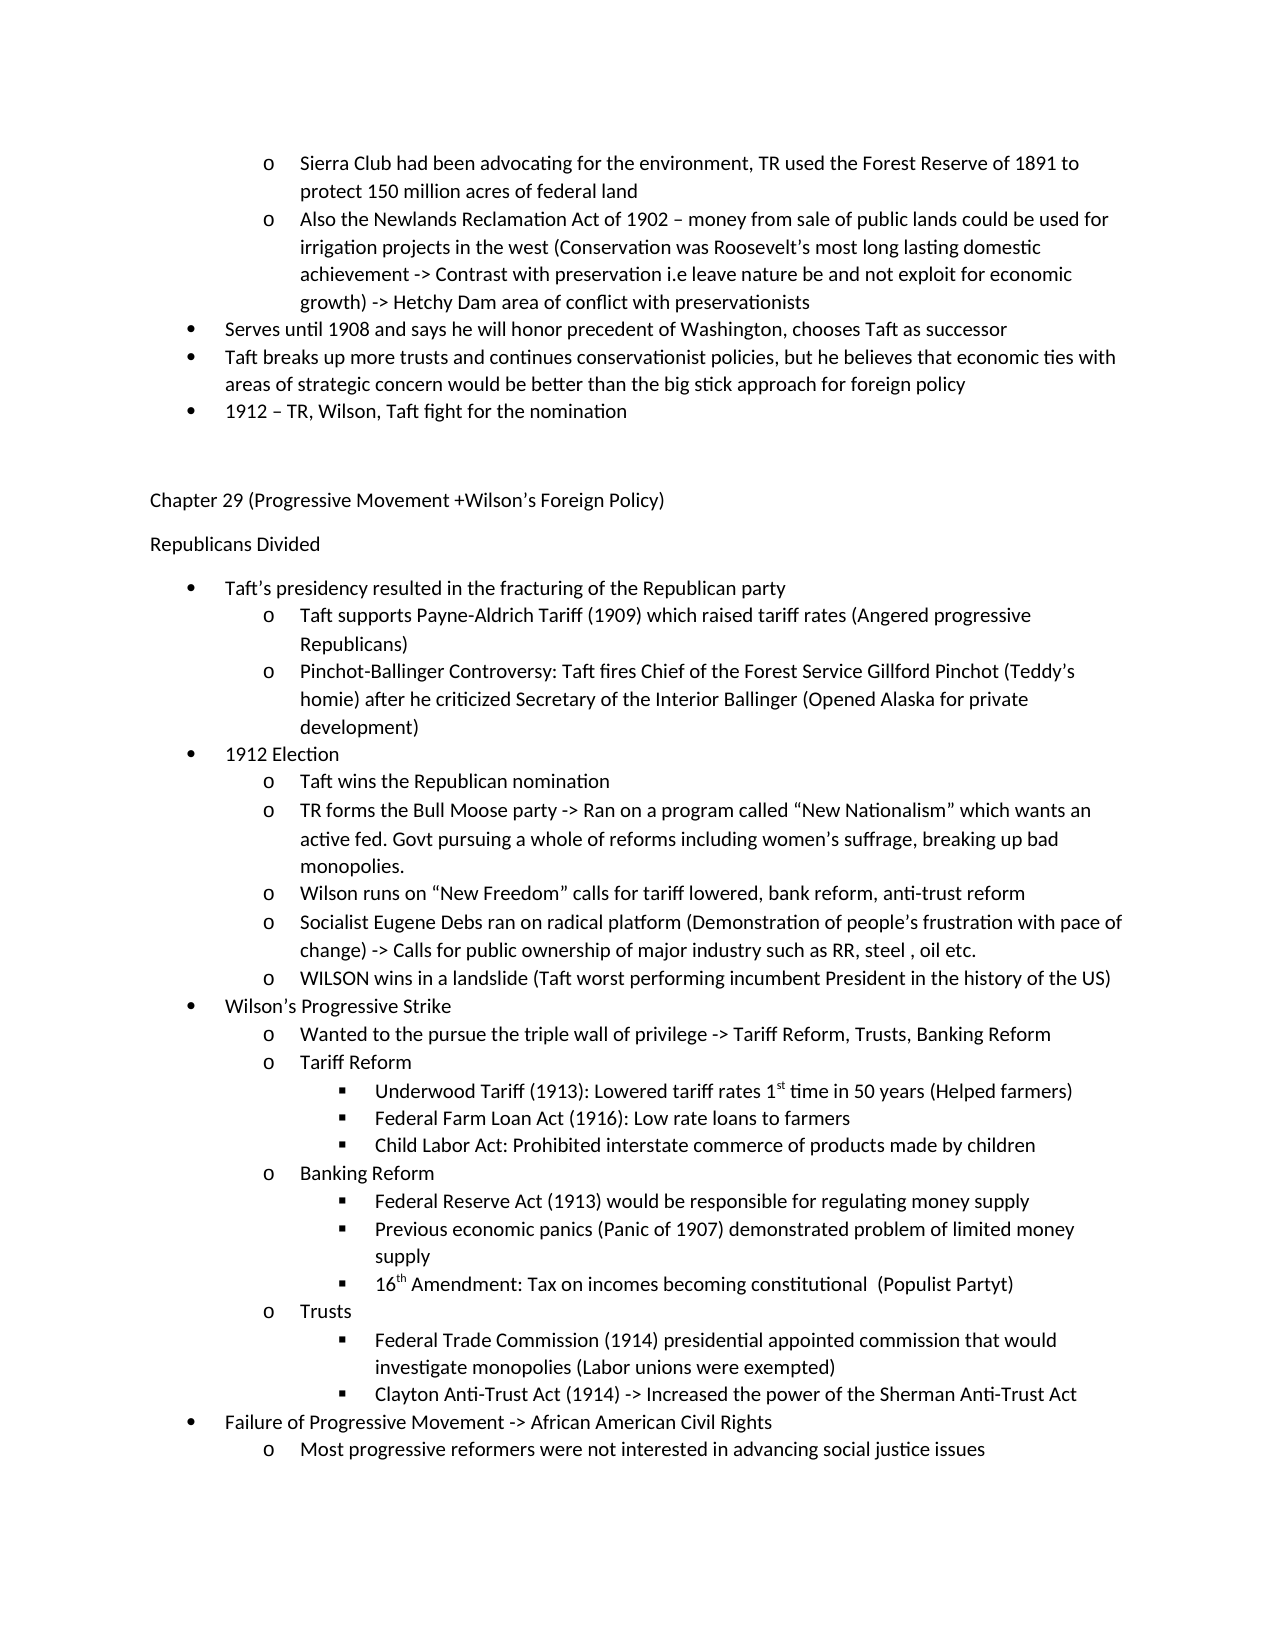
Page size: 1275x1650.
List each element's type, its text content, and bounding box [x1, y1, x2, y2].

list Banking Reform [262, 1160, 1125, 1187]
list Wilson’s Progressive Strike [187, 993, 1125, 1019]
list Federal Reserve Act (1913) would be responsible for regulating money supply [337, 1189, 1125, 1214]
list Taft wins the Republican nomination [262, 769, 1125, 795]
list Pinchot-Ballinger Controversy: Taft fires Chief of the Forest Service Gillford Pinchot (Teddy’s homie) after he criticized Secretary of the Interior Ballinger (Opened Alaska for private development) [262, 658, 1125, 739]
list 16th Amendment: Tax on incomes becoming constitutional (Populist Partyt) [337, 1271, 1125, 1296]
list Child Labor Act: Prohibited interstate commerce of products made by children [337, 1133, 1125, 1158]
list 1912 Election [187, 741, 1125, 767]
list Previous economic panics (Panic of 1907) demonstrated problem of limited money supply [337, 1216, 1125, 1269]
list 1912 – TR, Wilson, Taft fight for the nomination [187, 399, 1125, 424]
list Failure of Progressive Movement -> African American Civil Rights [187, 1409, 1125, 1434]
list Taft breaks up more trusts and continues conservationist policies, but he believes that economic ties with areas of strategic concern would be better than the big stick approach for foreign policy [187, 344, 1125, 397]
list Underwood Tariff (1913): Lowered tariff rates 1st time in 50 years (Helped farmers) [337, 1078, 1125, 1103]
list TR forms the Bull Moose party -> Ran on a program called “New Nationalism” which wants an active fed. Govt pursuing a whole of reforms including women’s suffrage, breaking up bad monopolies. [262, 797, 1125, 878]
list Wilson runs on “New Freedom” calls for tariff lowered, bank reform, anti-trust reform [262, 881, 1125, 907]
list Also the Newlands Reclamation Act of 1902 – money from sale of public lands could be used for irrigation projects in the west (Conservation was Roosevelt’s most long lasting domestic achievement -> Contrast with preservation i.e leave nature be and not exploit for economic growth) -> Hetchy Dam area of conflict with preservationists [262, 206, 1125, 314]
list Trusts [262, 1298, 1125, 1325]
text Republicans Divided [150, 531, 1125, 556]
list Wanted to the pursue the triple wall of privilege -> Tariff Reform, Trusts, Banking Reform [262, 1021, 1125, 1047]
list Federal Farm Loan Act (1916): Low rate loans to farmers [337, 1105, 1125, 1131]
list Taft supports Payne-Aldrich Tariff (1909) which raised tariff rates (Angered progressive Republicans) [262, 602, 1125, 656]
list Most progressive reformers were not interested in advancing social justice issues [262, 1436, 1125, 1463]
list Tariff Reform [262, 1049, 1125, 1076]
list Federal Trade Commission (1914) presidential appointed commission that would investigate monopolies (Labor unions were exempted) [337, 1327, 1125, 1379]
text Chapter 29 (Progressive Movement +Wilson’s Foreign Policy) [150, 487, 1125, 512]
list Taft’s presidency resulted in the fracturing of the Republican party [187, 575, 1125, 600]
list WILSON wins in a landslide (Taft worst performing incumbent President in the history of the US) [262, 965, 1125, 991]
list Serves until 1908 and says he will honor precedent of Washington, chooses Taft as successor [187, 316, 1125, 342]
list Socialist Eugene Debs ran on radical platform (Demonstration of people’s frustration with pace of change) -> Calls for public ownership of major industry such as RR, steel , oil etc. [262, 909, 1125, 963]
list Sierra Club had been advocating for the environment, TR used the Forest Reserve of 1891 to protect 150 million acres of federal land [262, 150, 1125, 204]
list Clayton Anti-Trust Act (1914) -> Increased the power of the Sherman Anti-Trust Act [337, 1382, 1125, 1407]
